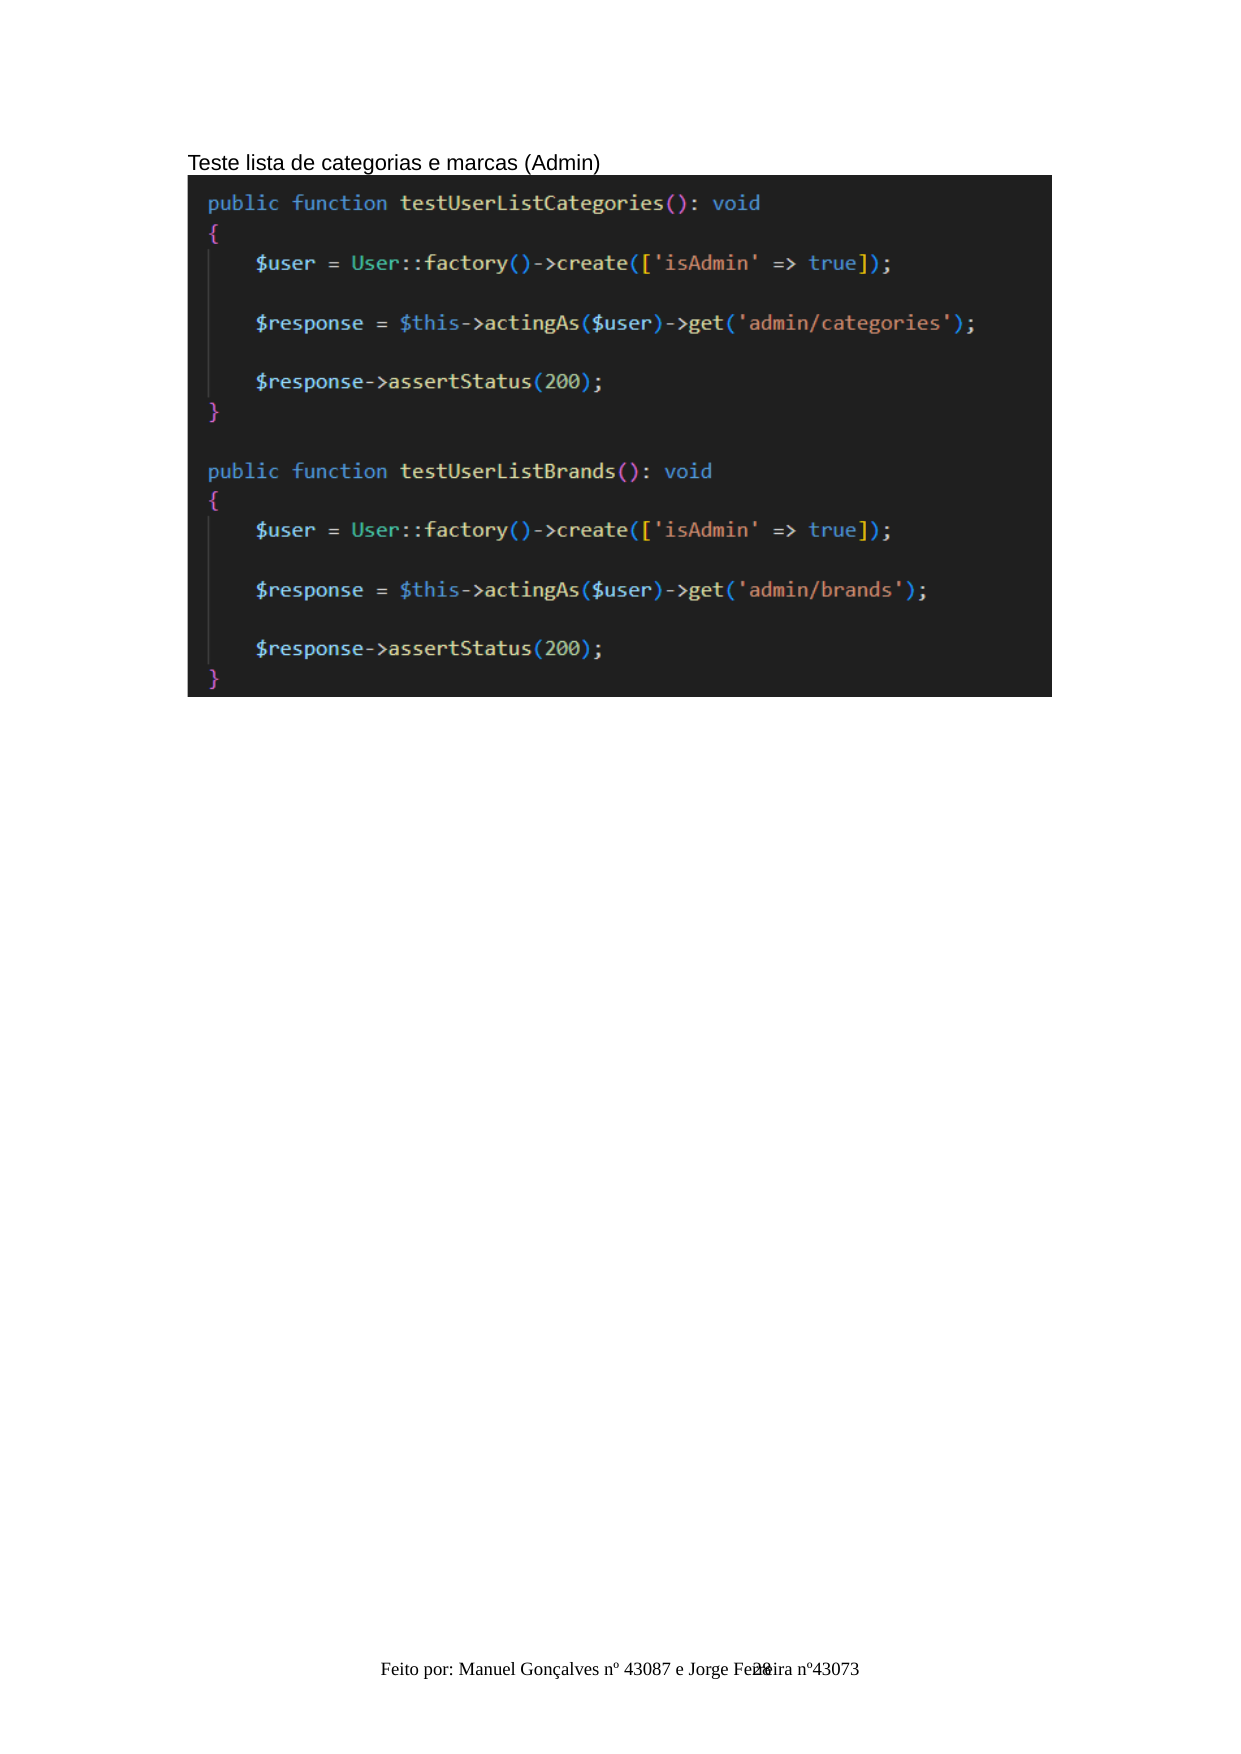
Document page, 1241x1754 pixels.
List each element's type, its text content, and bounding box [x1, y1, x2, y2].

picture [187, 175, 1052, 697]
text Teste lista de categorias e marcas (Admin) [187, 150, 1053, 175]
